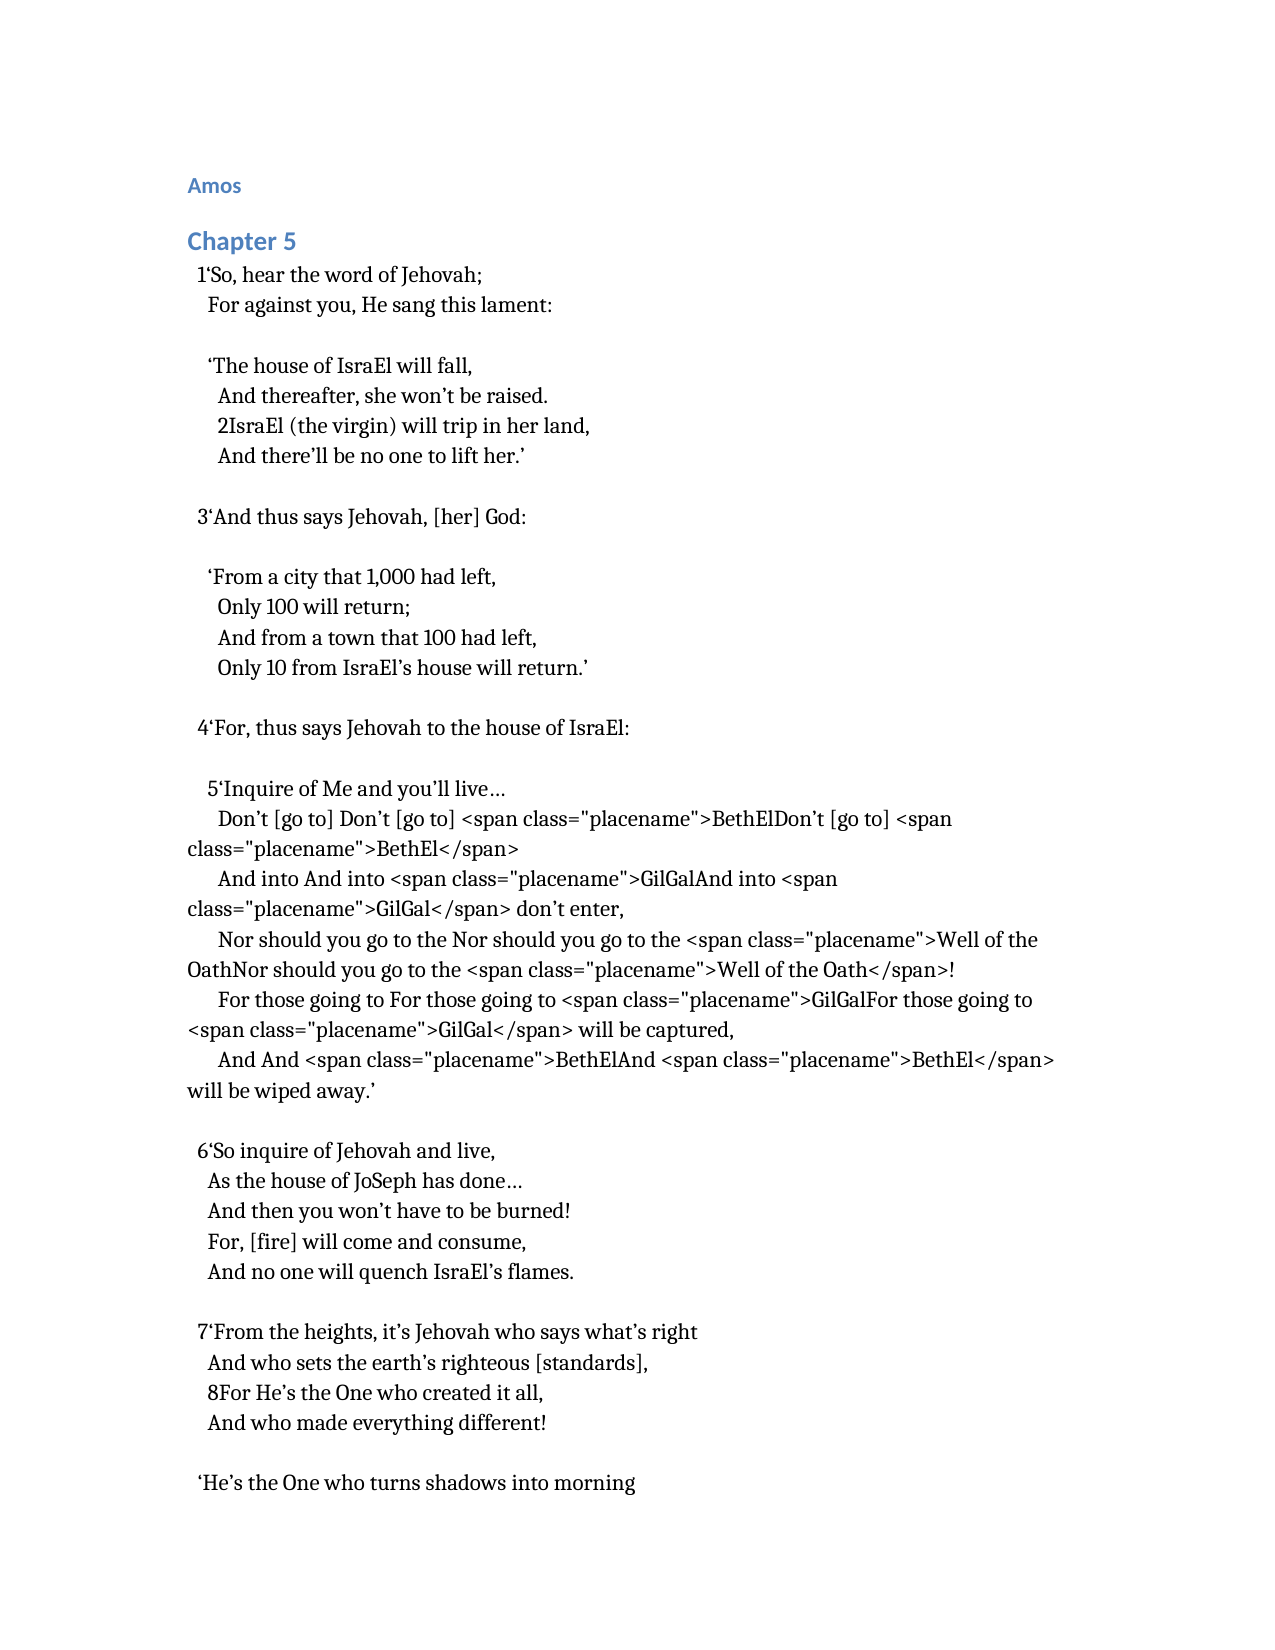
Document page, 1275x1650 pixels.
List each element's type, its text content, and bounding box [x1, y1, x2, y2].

subtitle Amos [187, 171, 1087, 199]
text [187, 262, 1087, 1496]
subtitle Chapter 5 [187, 224, 1087, 257]
